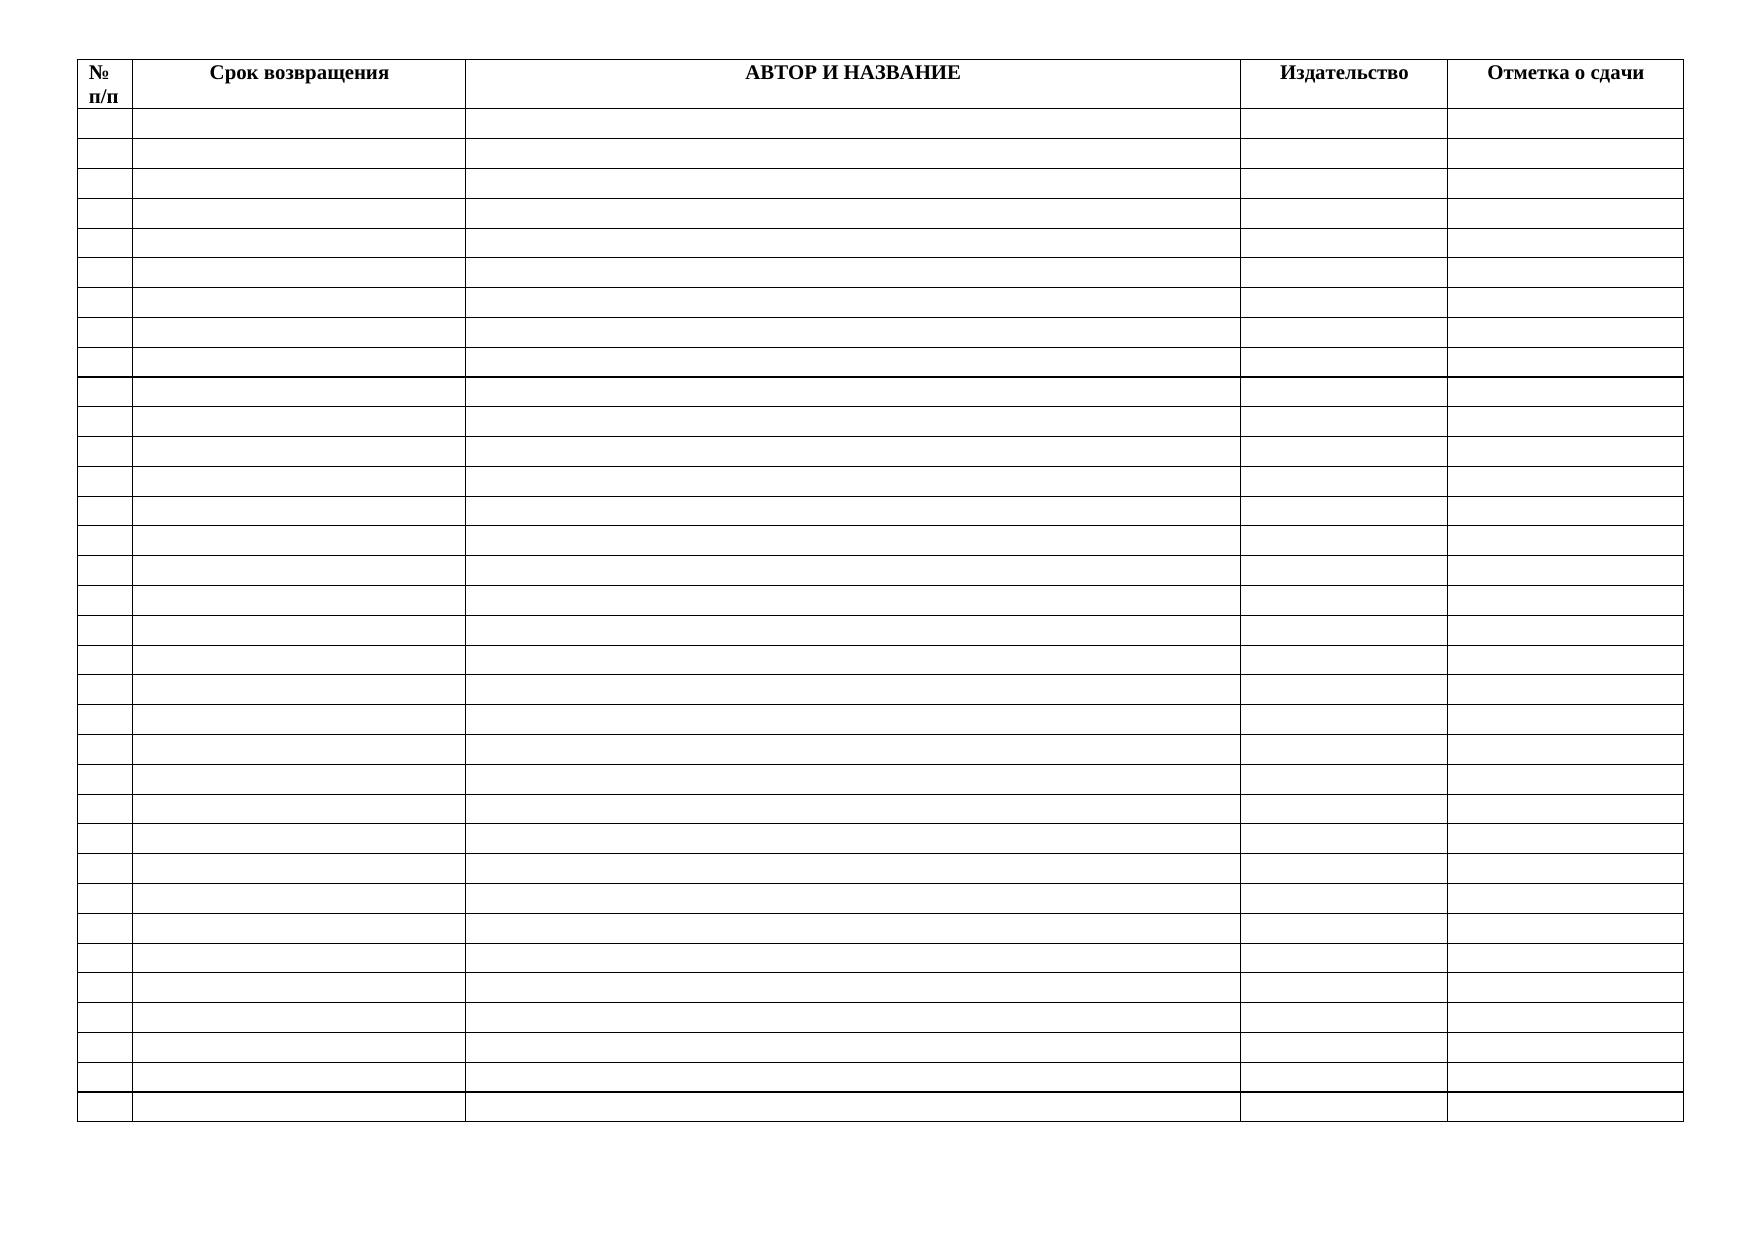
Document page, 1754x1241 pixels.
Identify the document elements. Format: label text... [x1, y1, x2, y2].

table_cell [78, 884, 132, 913]
table_cell [133, 705, 465, 734]
table_cell [133, 944, 465, 972]
table_cell [466, 646, 1240, 674]
table_cell [1448, 586, 1683, 615]
table_cell [78, 378, 132, 406]
table_cell [78, 467, 132, 496]
table_cell [1448, 646, 1683, 674]
table_cell [1241, 795, 1447, 823]
table_cell [133, 556, 465, 585]
table_cell [1448, 675, 1683, 704]
table_cell [133, 675, 465, 704]
table_cell [78, 944, 132, 972]
table_cell [1448, 824, 1683, 853]
table_cell [466, 556, 1240, 585]
table_cell [133, 526, 465, 555]
table_cell [1241, 735, 1447, 764]
table_cell [1241, 705, 1447, 734]
table_cell [1241, 824, 1447, 853]
table_cell [78, 229, 132, 257]
table_cell [1448, 1093, 1683, 1121]
table_cell [466, 854, 1240, 883]
table_cell [133, 199, 465, 227]
table_cell [1448, 705, 1683, 734]
table_header Издательство [1241, 60, 1447, 108]
table_cell [1448, 437, 1683, 466]
table_cell [133, 884, 465, 913]
table_cell [133, 1003, 465, 1032]
table_cell [78, 914, 132, 942]
table_cell [133, 735, 465, 764]
table_cell [78, 497, 132, 525]
table_cell [1448, 467, 1683, 496]
table_cell [78, 1093, 132, 1121]
table_cell [78, 1033, 132, 1062]
table_cell [466, 1093, 1240, 1121]
table_cell [78, 437, 132, 466]
table_cell [1448, 288, 1683, 317]
table_cell [1448, 109, 1683, 138]
table_cell [1241, 884, 1447, 913]
table_cell [1448, 914, 1683, 942]
table_cell [1241, 646, 1447, 674]
table_cell [466, 914, 1240, 942]
table_cell [1241, 1093, 1447, 1121]
table_cell [466, 1063, 1240, 1091]
table_cell [466, 526, 1240, 555]
table_cell [1448, 1063, 1683, 1091]
table_cell [133, 437, 465, 466]
table_cell [78, 735, 132, 764]
table_cell [466, 735, 1240, 764]
table_cell [1448, 169, 1683, 198]
table_cell [1241, 526, 1447, 555]
table_cell [133, 1063, 465, 1091]
table_cell [1448, 378, 1683, 406]
table_cell [1448, 497, 1683, 525]
table_cell [133, 288, 465, 317]
table_cell [78, 556, 132, 585]
table_cell [1241, 318, 1447, 347]
table_cell [1448, 556, 1683, 585]
table_cell [78, 258, 132, 287]
table_cell [466, 765, 1240, 793]
table_cell [1241, 973, 1447, 1002]
table_cell [78, 586, 132, 615]
table_cell [1241, 378, 1447, 406]
table_cell [1448, 616, 1683, 644]
table_cell [133, 646, 465, 674]
table_cell [78, 616, 132, 644]
table_cell [1241, 854, 1447, 883]
table_cell [78, 288, 132, 317]
table_cell [78, 973, 132, 1002]
table_cell [466, 378, 1240, 406]
table_cell [1241, 675, 1447, 704]
table_cell [78, 824, 132, 853]
table_cell [133, 109, 465, 138]
table_cell [78, 795, 132, 823]
table_cell [78, 765, 132, 793]
table_cell [133, 139, 465, 168]
table_cell [78, 1063, 132, 1091]
table_cell [466, 199, 1240, 227]
table_cell [1448, 229, 1683, 257]
table_cell [133, 467, 465, 496]
table_cell [133, 854, 465, 883]
table_cell [466, 675, 1240, 704]
table_cell [133, 229, 465, 257]
table_cell [1448, 735, 1683, 764]
table_cell [1241, 229, 1447, 257]
table_cell [466, 1003, 1240, 1032]
table_cell [133, 1033, 465, 1062]
table_cell [466, 318, 1240, 347]
table_cell [466, 973, 1240, 1002]
table_cell [466, 1033, 1240, 1062]
table_cell [78, 675, 132, 704]
table_cell [1241, 914, 1447, 942]
table_cell [1448, 407, 1683, 436]
table_cell [1448, 318, 1683, 347]
table_cell [466, 616, 1240, 644]
table_header Срок возвращения [133, 60, 465, 108]
table_cell [1241, 407, 1447, 436]
table_cell [78, 854, 132, 883]
table_cell [466, 824, 1240, 853]
table_cell [78, 318, 132, 347]
table_cell [133, 973, 465, 1002]
table_cell [133, 407, 465, 436]
table_cell [466, 407, 1240, 436]
table_cell [1241, 139, 1447, 168]
table_cell [1448, 1003, 1683, 1032]
table_cell [133, 378, 465, 406]
table_cell [133, 765, 465, 793]
table_cell [1448, 795, 1683, 823]
table_cell [466, 795, 1240, 823]
table_cell [1241, 497, 1447, 525]
table_cell [1448, 884, 1683, 913]
table_cell [78, 199, 132, 227]
table_cell [133, 795, 465, 823]
table_cell [78, 526, 132, 555]
table_header № п/п [78, 60, 132, 108]
table_cell [466, 348, 1240, 376]
table_cell [1448, 765, 1683, 793]
table_cell [1448, 199, 1683, 227]
table_cell [1241, 258, 1447, 287]
table_cell [466, 884, 1240, 913]
table_cell [1448, 139, 1683, 168]
table_cell [466, 467, 1240, 496]
table_cell [466, 586, 1240, 615]
table_cell [133, 824, 465, 853]
table_cell [1448, 1033, 1683, 1062]
table_cell [466, 258, 1240, 287]
table_cell [1241, 765, 1447, 793]
table_cell [133, 1093, 465, 1121]
table_cell [466, 169, 1240, 198]
table_cell [1241, 288, 1447, 317]
table_cell [466, 139, 1240, 168]
table_cell [133, 497, 465, 525]
table_cell [1241, 199, 1447, 227]
table_cell [78, 646, 132, 674]
table_cell [466, 497, 1240, 525]
table_header Отметка о сдачи [1448, 60, 1683, 108]
table_cell [133, 586, 465, 615]
table_cell [78, 169, 132, 198]
table_cell [133, 348, 465, 376]
table_cell [133, 616, 465, 644]
table_cell [466, 288, 1240, 317]
table_cell [1448, 258, 1683, 287]
table_cell [1241, 944, 1447, 972]
table_cell [466, 229, 1240, 257]
table_cell [78, 1003, 132, 1032]
table_cell [1241, 109, 1447, 138]
table_cell [466, 109, 1240, 138]
table_cell [466, 705, 1240, 734]
table_cell [1241, 348, 1447, 376]
table_cell [1241, 437, 1447, 466]
table_cell [1241, 556, 1447, 585]
table_cell [466, 437, 1240, 466]
table_cell [133, 258, 465, 287]
table_cell [1448, 973, 1683, 1002]
table_cell [1241, 467, 1447, 496]
table_cell [78, 139, 132, 168]
table_cell [1241, 1033, 1447, 1062]
table_cell [1448, 854, 1683, 883]
table_cell [1448, 944, 1683, 972]
table_cell [1241, 1003, 1447, 1032]
table_cell [1448, 348, 1683, 376]
table_cell [78, 348, 132, 376]
table_cell [1241, 1063, 1447, 1091]
table_cell [133, 914, 465, 942]
table_cell [1241, 586, 1447, 615]
table_header АВТОР И НАЗВАНИЕ [466, 60, 1240, 108]
table_cell [1448, 526, 1683, 555]
table_cell [1241, 616, 1447, 644]
table_cell [133, 169, 465, 198]
table_cell [1241, 169, 1447, 198]
table_cell [78, 109, 132, 138]
table_cell [78, 407, 132, 436]
table_cell [78, 705, 132, 734]
table_cell [466, 944, 1240, 972]
table_cell [133, 318, 465, 347]
